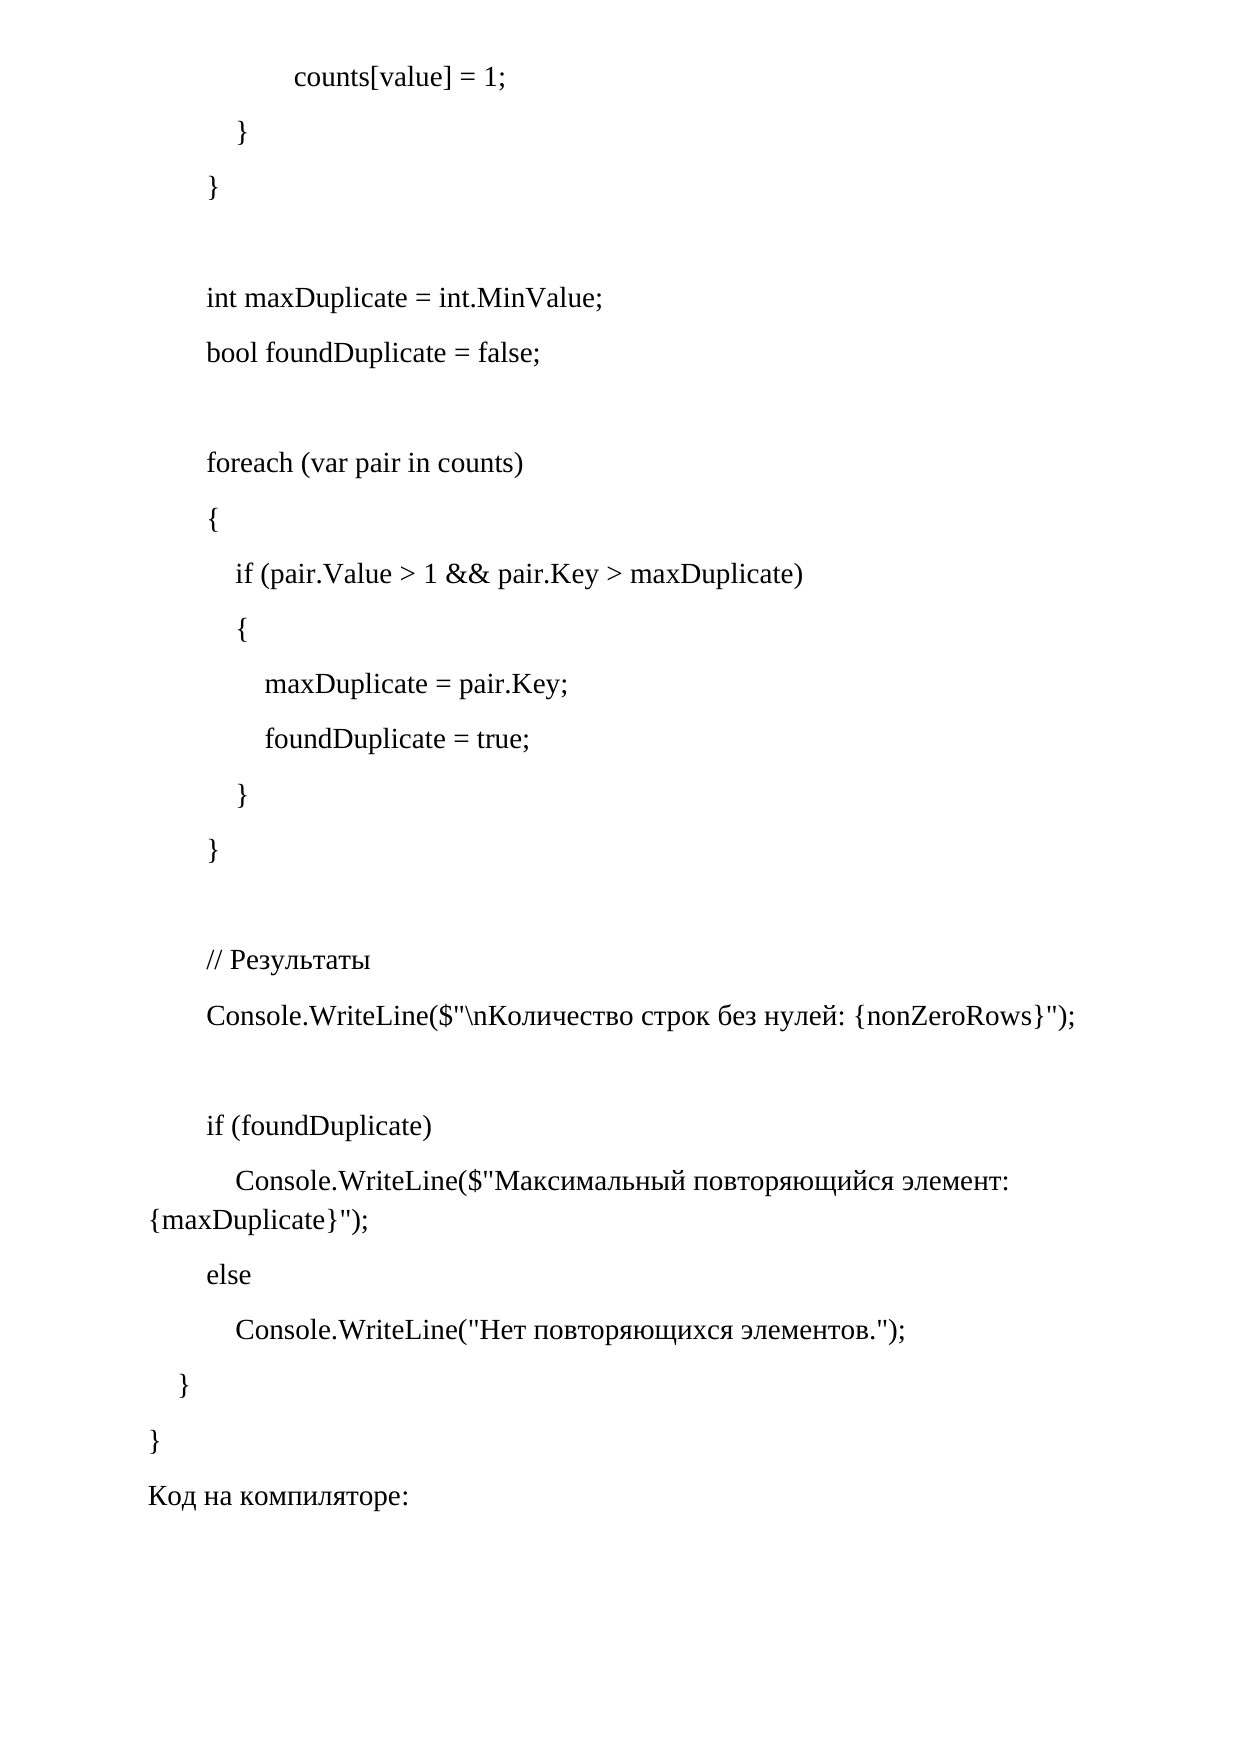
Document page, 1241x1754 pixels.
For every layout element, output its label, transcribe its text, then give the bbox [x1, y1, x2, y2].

text } [148, 169, 1169, 203]
text Console.WriteLine($"\nКоличество строк без нулей: {nonZeroRows}"); [148, 998, 1169, 1031]
text bool foundDuplicate = false; [148, 335, 1169, 369]
text maxDuplicate = pair.Key; [148, 666, 1169, 700]
text } [148, 777, 1169, 810]
text { [148, 501, 1169, 534]
text if (pair.Value > 1 && pair.Key > maxDuplicate) [148, 556, 1169, 589]
text foundDuplicate = true; [148, 722, 1169, 755]
text foreach (var pair in counts) [148, 446, 1169, 479]
text } [148, 1423, 1169, 1456]
text } [148, 832, 1169, 866]
text Console.WriteLine($"Максимальный повторяющийся элемент: {maxDuplicate}"); [148, 1163, 1169, 1235]
text Код на компиляторе: [148, 1478, 1169, 1511]
text } [148, 1367, 1169, 1401]
text counts[value] = 1; [148, 59, 1169, 93]
text Console.WriteLine("Нет повторяющихся элементов."); [148, 1312, 1169, 1346]
text if (foundDuplicate) [148, 1108, 1169, 1142]
text } [148, 114, 1169, 148]
text // Результаты [148, 942, 1169, 976]
text int maxDuplicate = int.MinValue; [148, 280, 1169, 313]
text else [148, 1257, 1169, 1291]
text { [148, 611, 1169, 645]
